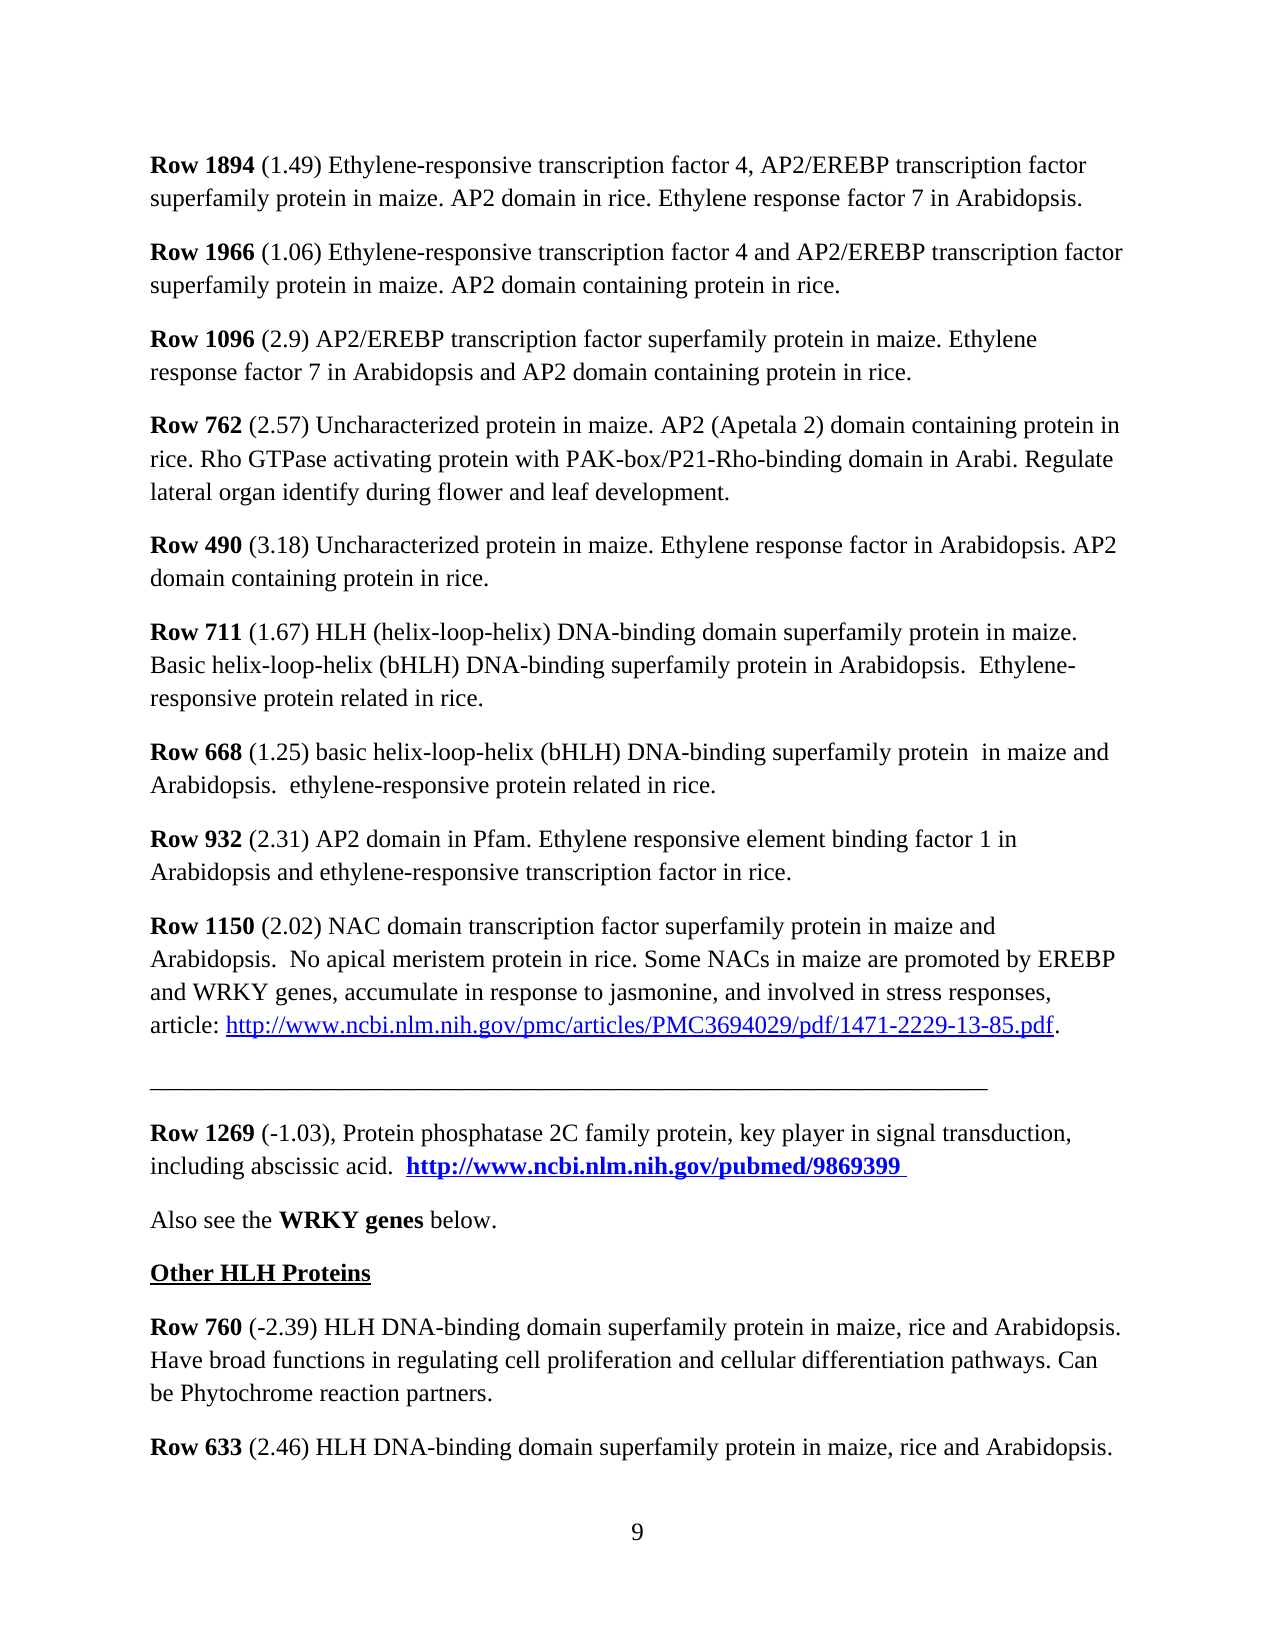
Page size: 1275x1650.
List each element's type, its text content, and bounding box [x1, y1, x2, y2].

text Row 633 (2.46) HLH DNA-binding domain superfamily protein in maize, rice and Arabidopsis. [150, 1432, 1125, 1461]
text Row 1096 (2.9) AP2/EREBP transcription factor superfamily protein in maize. Ethylene response factor 7 in Arabidopsis and AP2 domain containing protein in rice. [150, 324, 1125, 386]
text Row 1150 (2.02) NAC domain transcription factor superfamily protein in maize and Arabidopsis. No apical meristem protein in rice. Some NACs in maize are promoted by EREBP and WRKY genes, accumulate in response to jasmonine, and involved in stress responses, article: http://www.ncbi.nlm.nih.gov/pmc/articles/PMC3694029/pdf/1471-2229-13-85.pdf. [150, 911, 1125, 1039]
text Row 668 (1.25) basic helix-loop-helix (bHLH) DNA-binding superfamily protein in maize and Arabidopsis. ethylene-responsive protein related in rice. [150, 737, 1125, 799]
text Row 490 (3.18) Uncharacterized protein in maize. Ethylene response factor in Arabidopsis. AP2 domain containing protein in rice. [150, 531, 1125, 592]
text ___________________________________________________________________ [150, 1064, 1125, 1093]
text Row 1894 (1.49) Ethylene-responsive transcription factor 4, AP2/EREBP transcription factor superfamily protein in maize. AP2 domain in rice. Ethylene response factor 7 in Arabidopsis. [150, 150, 1125, 212]
text Other HLH Proteins [150, 1258, 1125, 1287]
text Row 760 (-2.39) HLH DNA-binding domain superfamily protein in maize, rice and Arabidopsis. Have broad functions in regulating cell proliferation and cellular differentiation pathways. Can be Phytochrome reaction partners. [150, 1312, 1125, 1407]
text Row 711 (1.67) HLH (helix-loop-helix) DNA-binding domain superfamily protein in maize. Basic helix-loop-helix (bHLH) DNA-binding superfamily protein in Arabidopsis. Ethylene-responsive protein related in rice. [150, 617, 1125, 712]
text Row 762 (2.57) Uncharacterized protein in maize. AP2 (Apetala 2) domain containing protein in rice. Rho GTPase activating protein with PAK-box/P21-Rho-binding domain in Arabi. Regulate lateral organ identify during flower and leaf development. [150, 411, 1125, 505]
text Row 1966 (1.06) Ethylene-responsive transcription factor 4 and AP2/EREBP transcription factor superfamily protein in maize. AP2 domain containing protein in rice. [150, 237, 1125, 299]
text Row 932 (2.31) AP2 domain in Pfam. Ethylene responsive element binding factor 1 in Arabidopsis and ethylene-responsive transcription factor in rice. [150, 824, 1125, 886]
text Also see the WRKY genes below. [150, 1205, 1125, 1233]
text Row 1269 (-1.03), Protein phosphatase 2C family protein, key player in signal transduction, including abscissic acid. http://www.ncbi.nlm.nih.gov/pubmed/9869399 [150, 1118, 1125, 1179]
